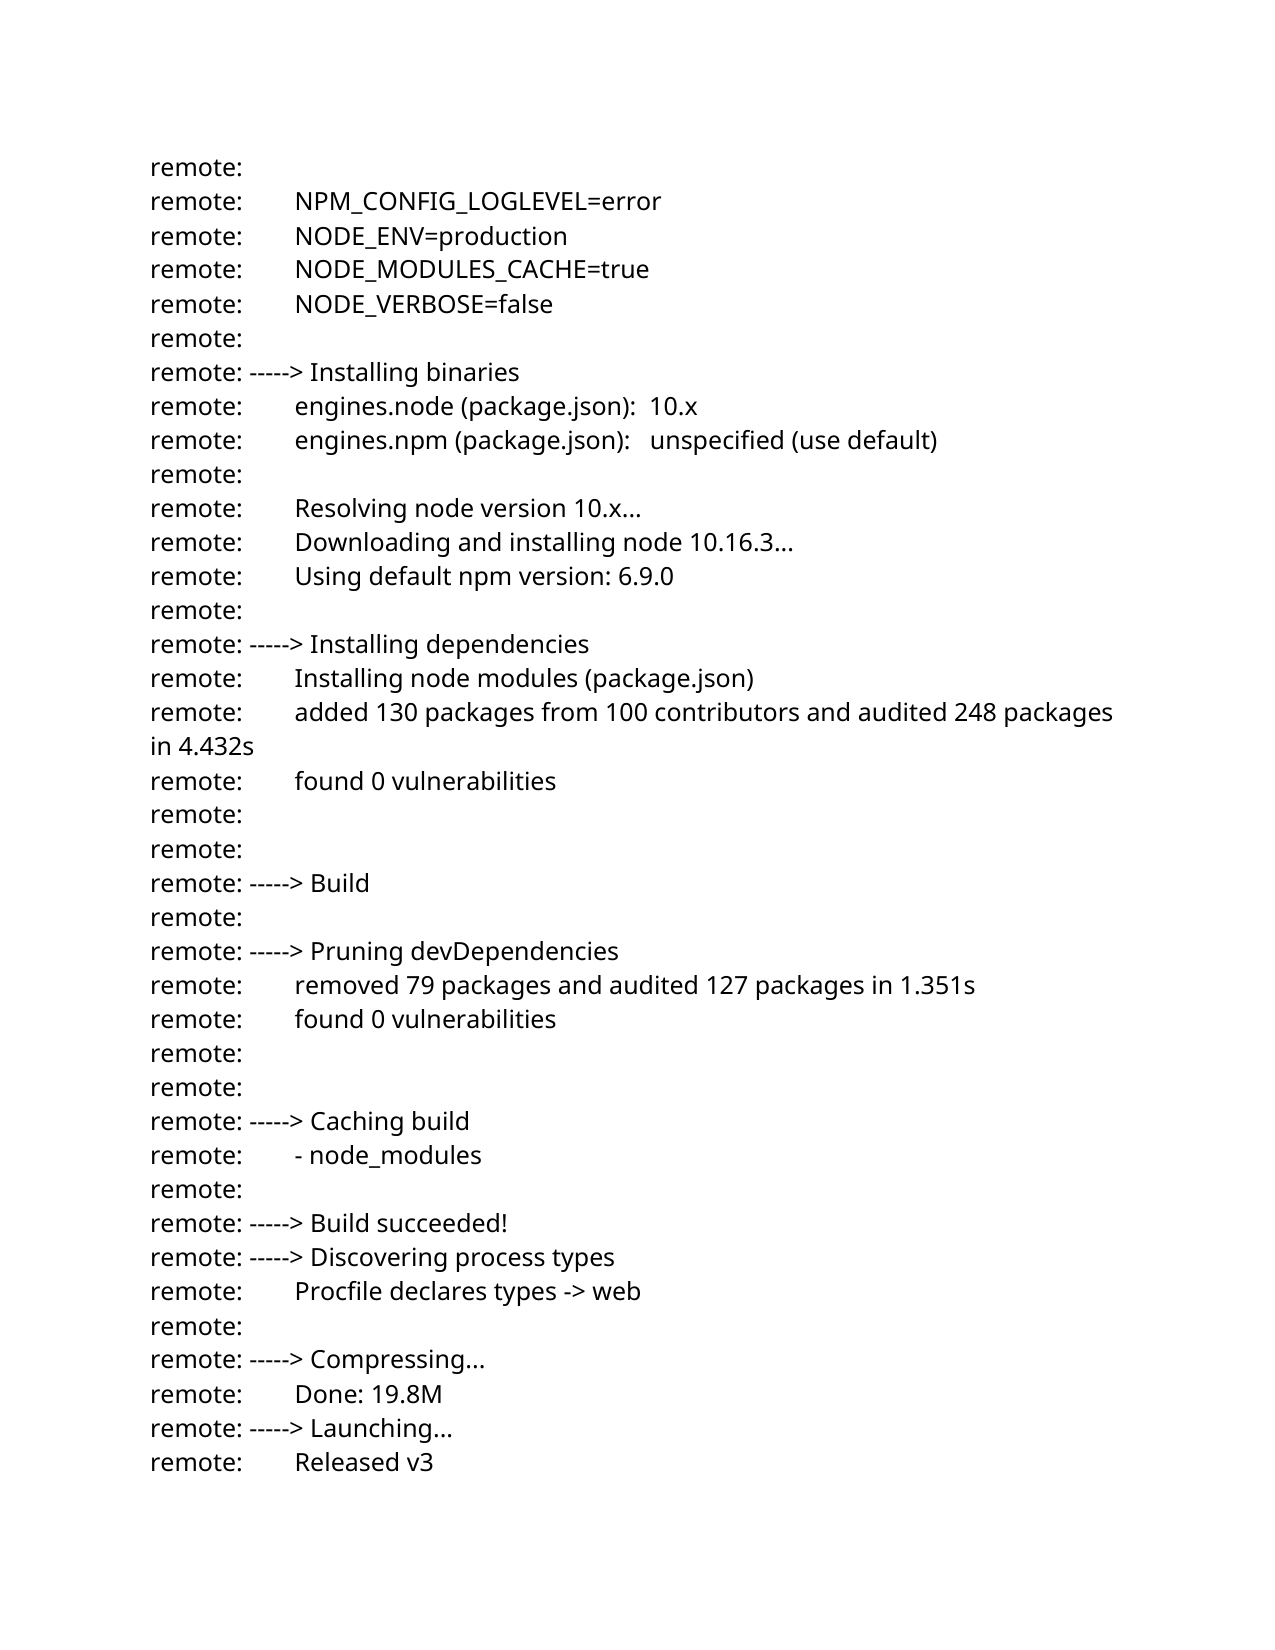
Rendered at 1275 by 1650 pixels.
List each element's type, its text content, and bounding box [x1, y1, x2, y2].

text remote: [150, 831, 1125, 865]
text remote: -----> Discovering process types [150, 1240, 1125, 1274]
text remote: NODE_ENV=production [150, 218, 1125, 252]
text remote: -----> Installing binaries [150, 354, 1125, 388]
text remote: - node_modules [150, 1138, 1125, 1172]
text remote: [150, 1172, 1125, 1206]
text remote: NODE_VERBOSE=false [150, 286, 1125, 320]
text remote: Installing node modules (package.json) [150, 661, 1125, 695]
text remote: Using default npm version: 6.9.0 [150, 559, 1125, 593]
text remote: [150, 593, 1125, 627]
text remote: [150, 1070, 1125, 1104]
text remote: [150, 1036, 1125, 1070]
text remote: engines.node (package.json): 10.x [150, 388, 1125, 422]
text remote: -----> Compressing... [150, 1342, 1125, 1376]
text remote: [150, 320, 1125, 354]
text remote: [150, 457, 1125, 491]
text remote: -----> Build [150, 865, 1125, 899]
text remote: engines.npm (package.json): unspecified (use default) [150, 422, 1125, 457]
text remote: -----> Pruning devDependencies [150, 933, 1125, 967]
text remote: NODE_MODULES_CACHE=true [150, 252, 1125, 286]
text remote: [150, 1308, 1125, 1342]
text remote: -----> Launching... [150, 1410, 1125, 1444]
text remote: [150, 899, 1125, 933]
text remote: -----> Build succeeded! [150, 1206, 1125, 1240]
text remote: [150, 150, 1125, 184]
text remote: Resolving node version 10.x... [150, 491, 1125, 525]
text remote: added 130 packages from 100 contributors and audited 248 packages in 4.432s [150, 695, 1125, 763]
text remote: [150, 797, 1125, 831]
text remote: Released v3 [150, 1444, 1125, 1478]
text remote: -----> Caching build [150, 1104, 1125, 1138]
text remote: Done: 19.8M [150, 1376, 1125, 1410]
text remote: found 0 vulnerabilities [150, 1002, 1125, 1036]
text remote: NPM_CONFIG_LOGLEVEL=error [150, 184, 1125, 218]
text remote: found 0 vulnerabilities [150, 763, 1125, 797]
text remote: Downloading and installing node 10.16.3... [150, 525, 1125, 559]
text remote: removed 79 packages and audited 127 packages in 1.351s [150, 967, 1125, 1002]
text remote: -----> Installing dependencies [150, 627, 1125, 661]
text remote: Procfile declares types -> web [150, 1274, 1125, 1308]
